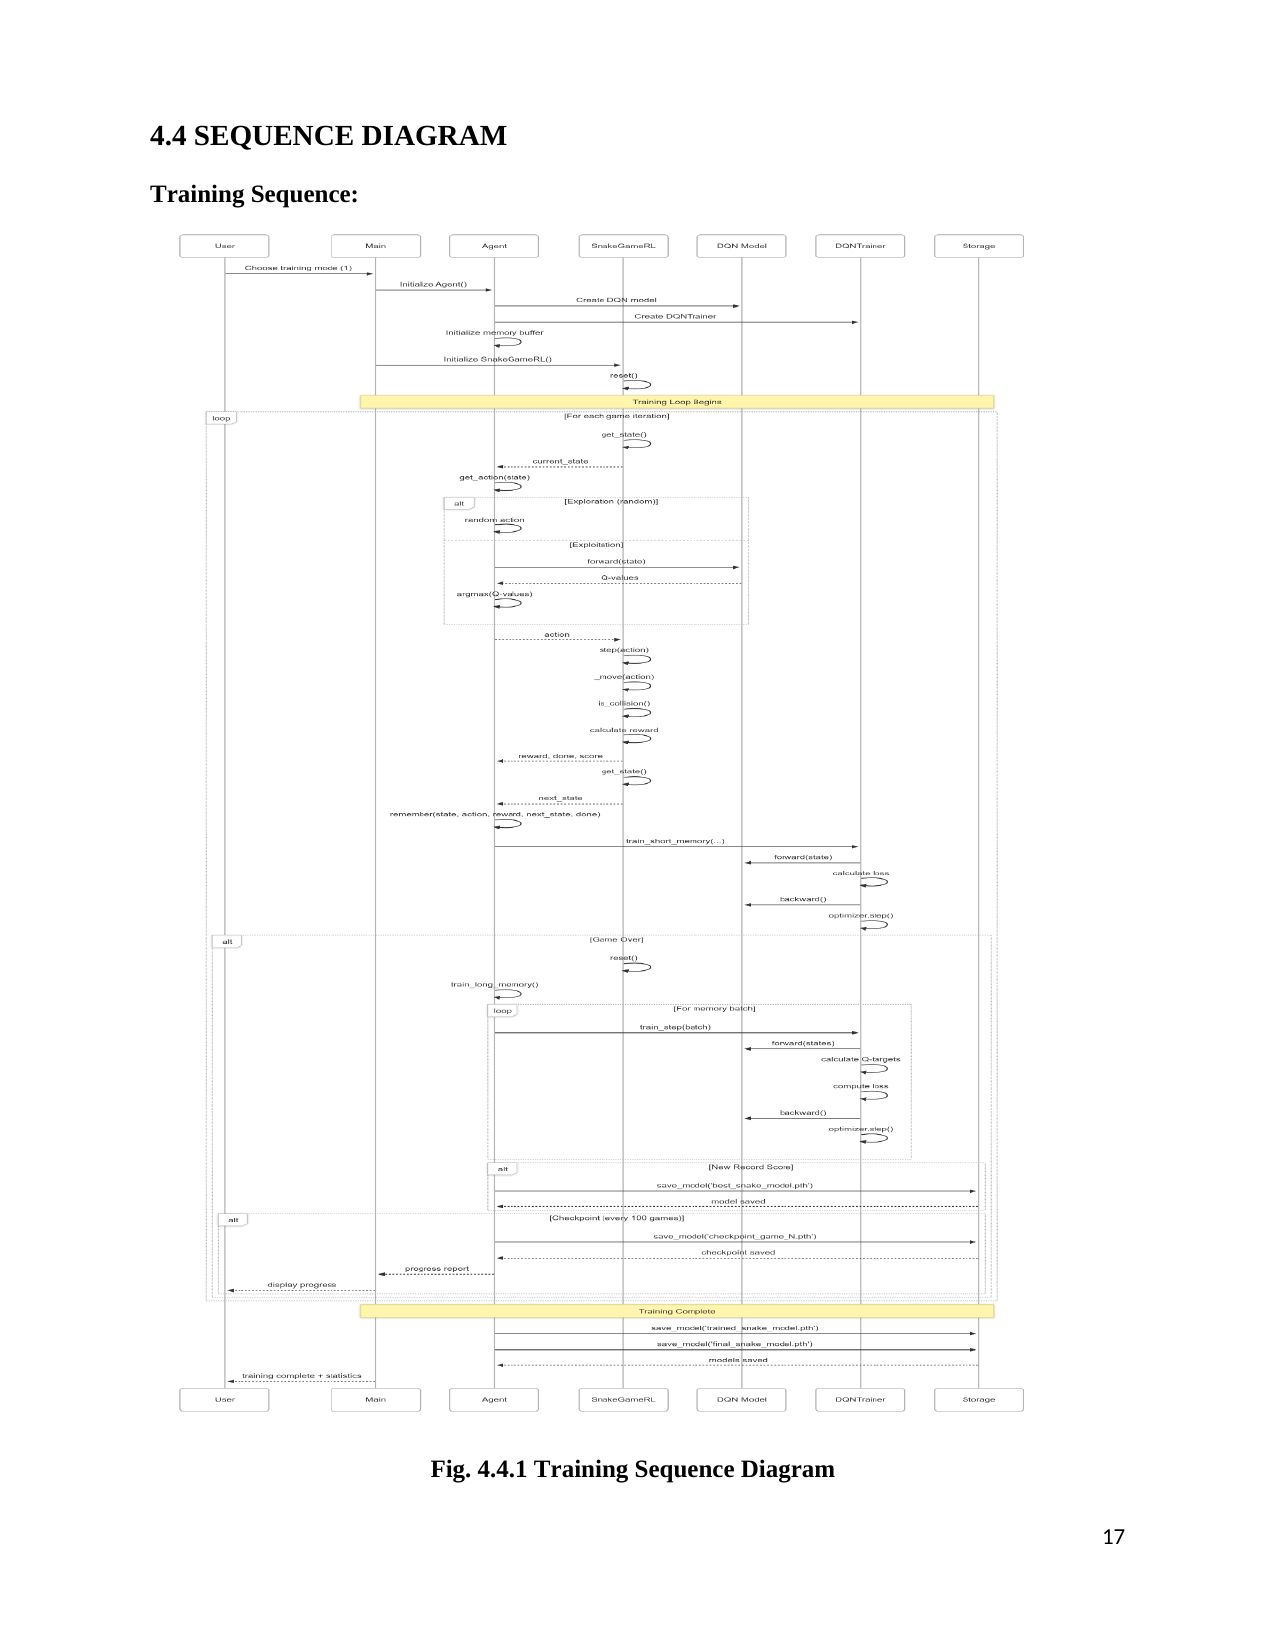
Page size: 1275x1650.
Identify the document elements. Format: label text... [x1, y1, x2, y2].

text 4.4 SEQUENCE DIAGRAM [150, 118, 1116, 152]
text Fig. 4.4.1 Training Sequence Diagram [150, 1454, 1116, 1483]
text Training Sequence: [150, 179, 1116, 207]
picture [150, 232, 1057, 1431]
